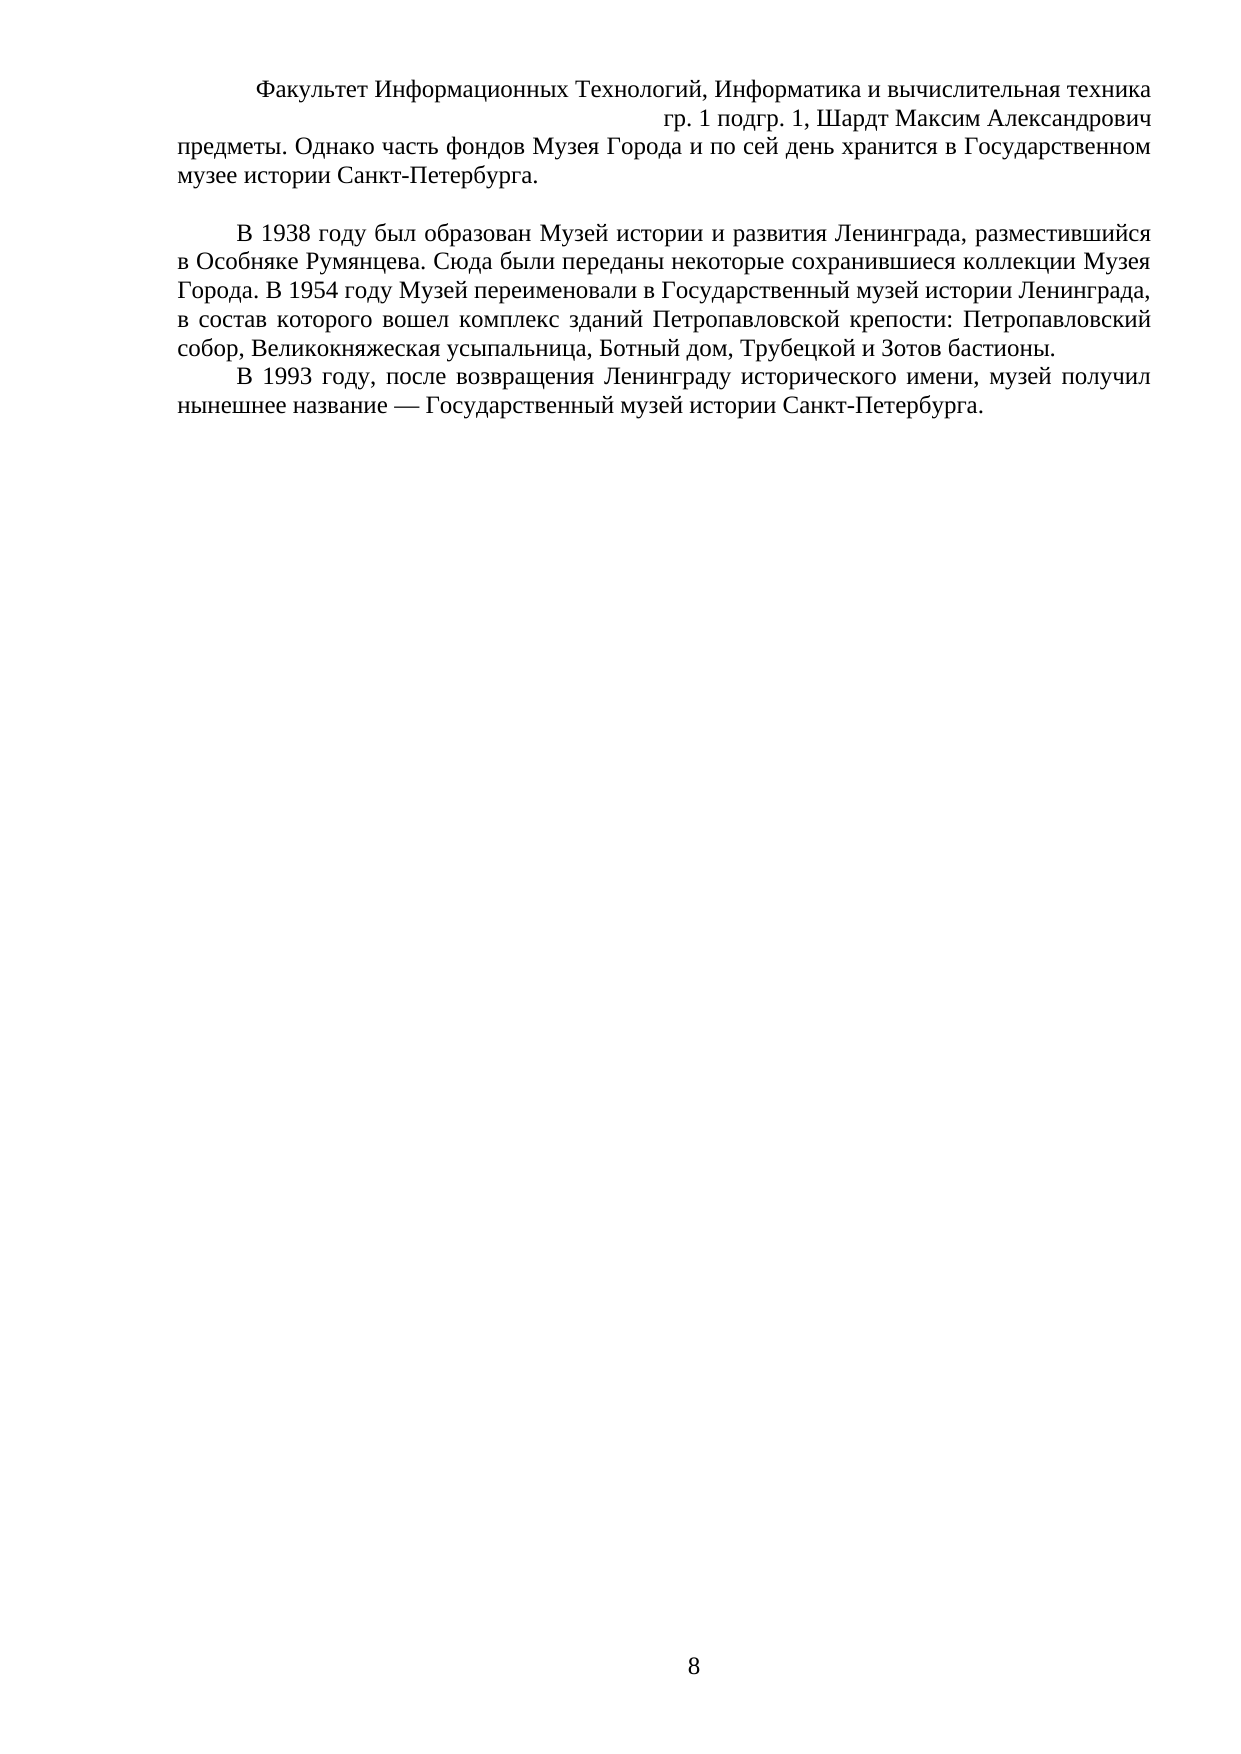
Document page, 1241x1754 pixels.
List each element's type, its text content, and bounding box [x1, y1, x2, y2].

text В 1938 году был образован Музей истории и развития Ленинграда, разместившийся в Особняке Румянцева. Сюда были переданы некоторые сохранившиеся коллекции Музея Города. В 1954 году Музей переименовали в Государственный музей истории Ленинграда, в состав которого вошел комплекс зданий Петропавловской крепости: Петропавловский собор, Великокняжеская усыпальница, Ботный дом, Трубецкой и Зотов бастионы. [177, 218, 1152, 361]
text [177, 131, 1152, 189]
text В 1993 году, после возвращения Ленинграду исторического имени, музей получил нынешнее название — Государственный музей истории Санкт-Петербурга. [177, 361, 1152, 419]
